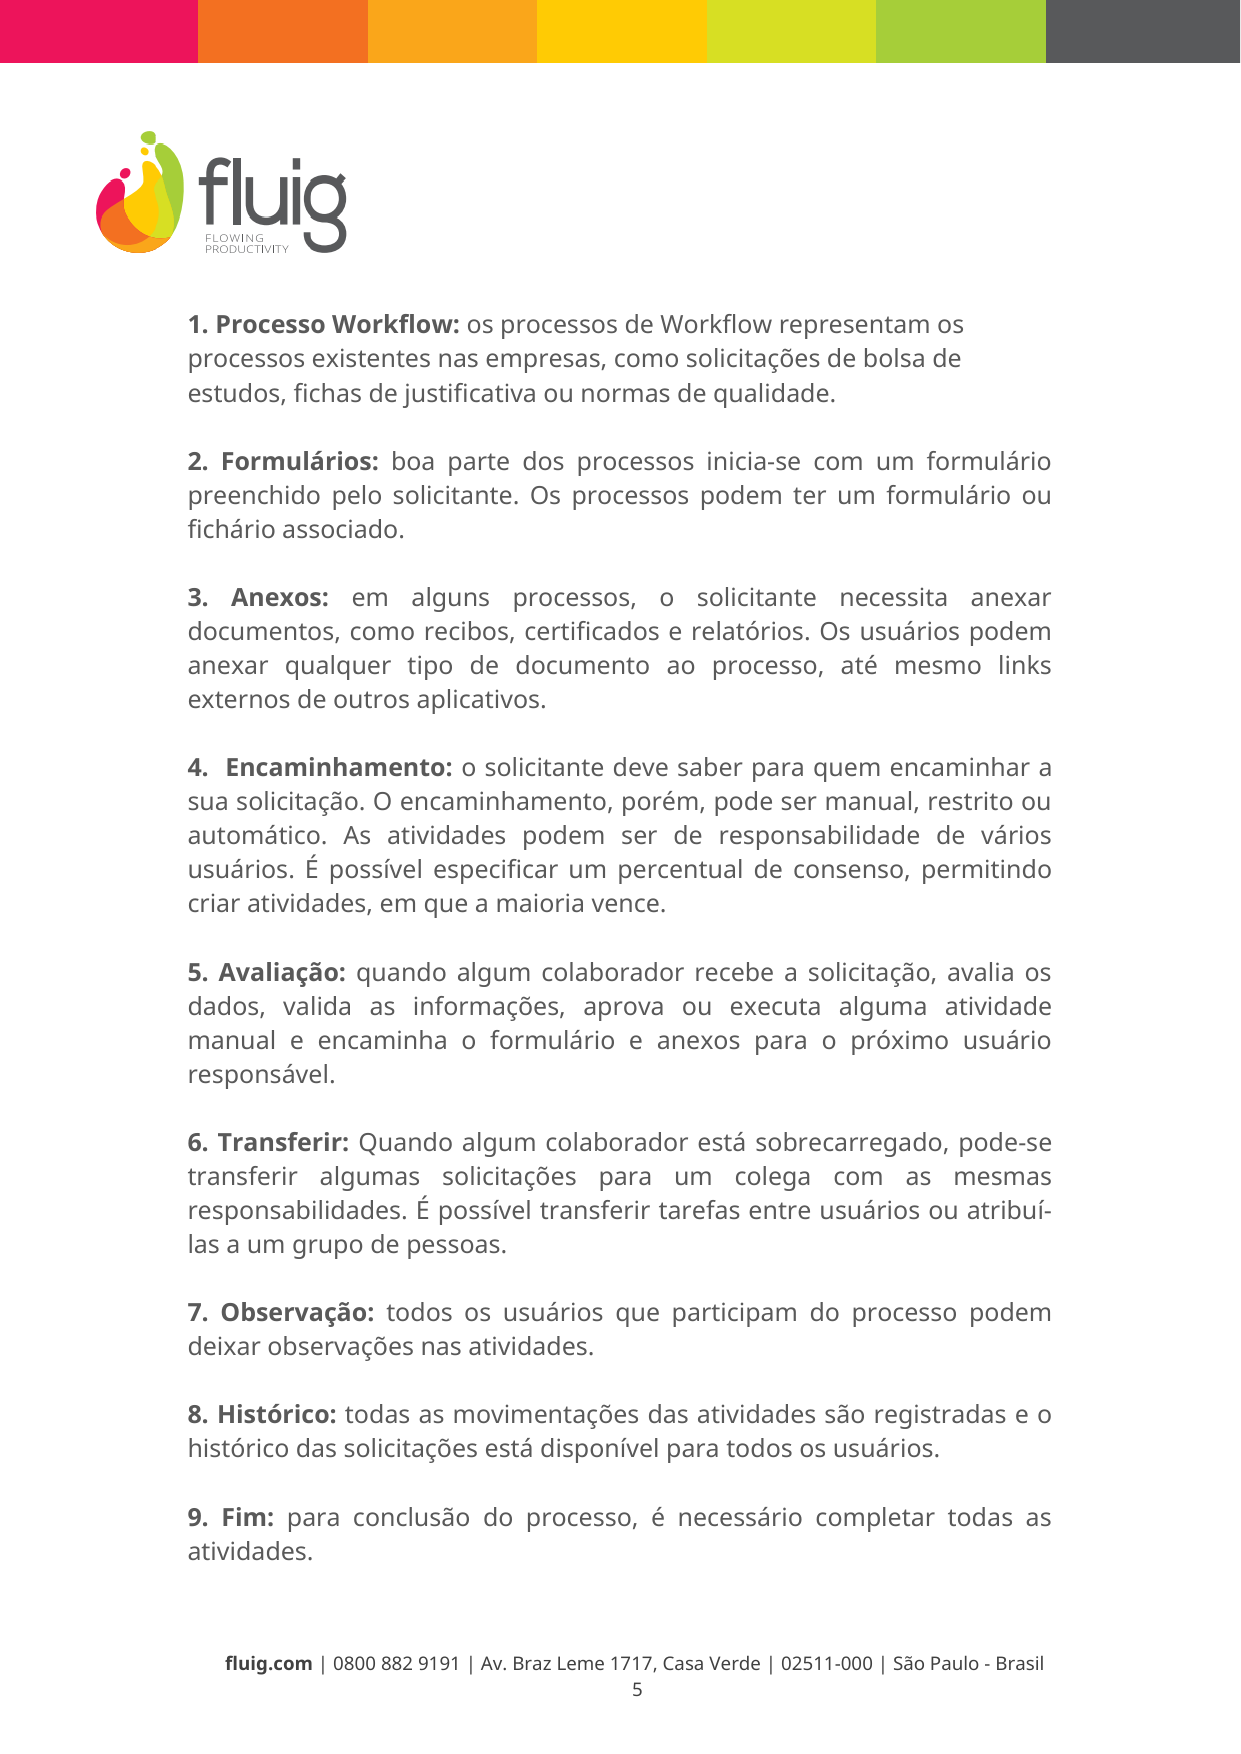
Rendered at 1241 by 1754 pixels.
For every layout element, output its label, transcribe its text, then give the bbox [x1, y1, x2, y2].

text 9. Fim: para conclusão do processo, é necessário completar todas as atividades. [187, 1499, 1053, 1567]
text 8. Histórico: todas as movimentações das atividades são registradas e o histórico das solicitações está disponível para todos os usuários. [187, 1397, 1053, 1465]
text 1. Processo Workflow: os processos de Workflow representam os processos existentes nas empresas, como solicitações de bolsa de estudos, fichas de justificativa ou normas de qualidade. [187, 307, 1053, 409]
text 4. Encaminhamento: o solicitante deve saber para quem encaminhar a sua solicitação. O encaminhamento, porém, pode ser manual, restrito ou automático. As atividades podem ser de responsabilidade de vários usuários. É possível especificar um percentual de consenso, permitindo criar atividades, em que a maioria vence. [187, 750, 1053, 920]
text 5. Avaliação: quando algum colaborador recebe a solicitação, avalia os dados, valida as informações, aprova ou executa alguma atividade manual e encaminha o formulário e anexos para o próximo usuário responsável. [187, 954, 1053, 1091]
text 2. Formulários: boa parte dos processos inicia-se com um formulário preenchido pelo solicitante. Os processos podem ter um formulário ou fichário associado. [187, 443, 1053, 546]
text 3. Anexos: em alguns processos, o solicitante necessita anexar documentos, como recibos, certificados e relatórios. Os usuários podem anexar qualquer tipo de documento ao processo, até mesmo links externos de outros aplicativos. [187, 579, 1053, 716]
text 6. Transferir: Quando algum colaborador está sobrecarregado, pode-se transferir algumas solicitações para um colega com as mesmas responsabilidades. É possível transferir tarefas entre usuários ou atribuí-las a um grupo de pessoas. [187, 1124, 1053, 1261]
text 7. Observação: todos os usuários que participam do processo podem deixar observações nas atividades. [187, 1295, 1053, 1363]
